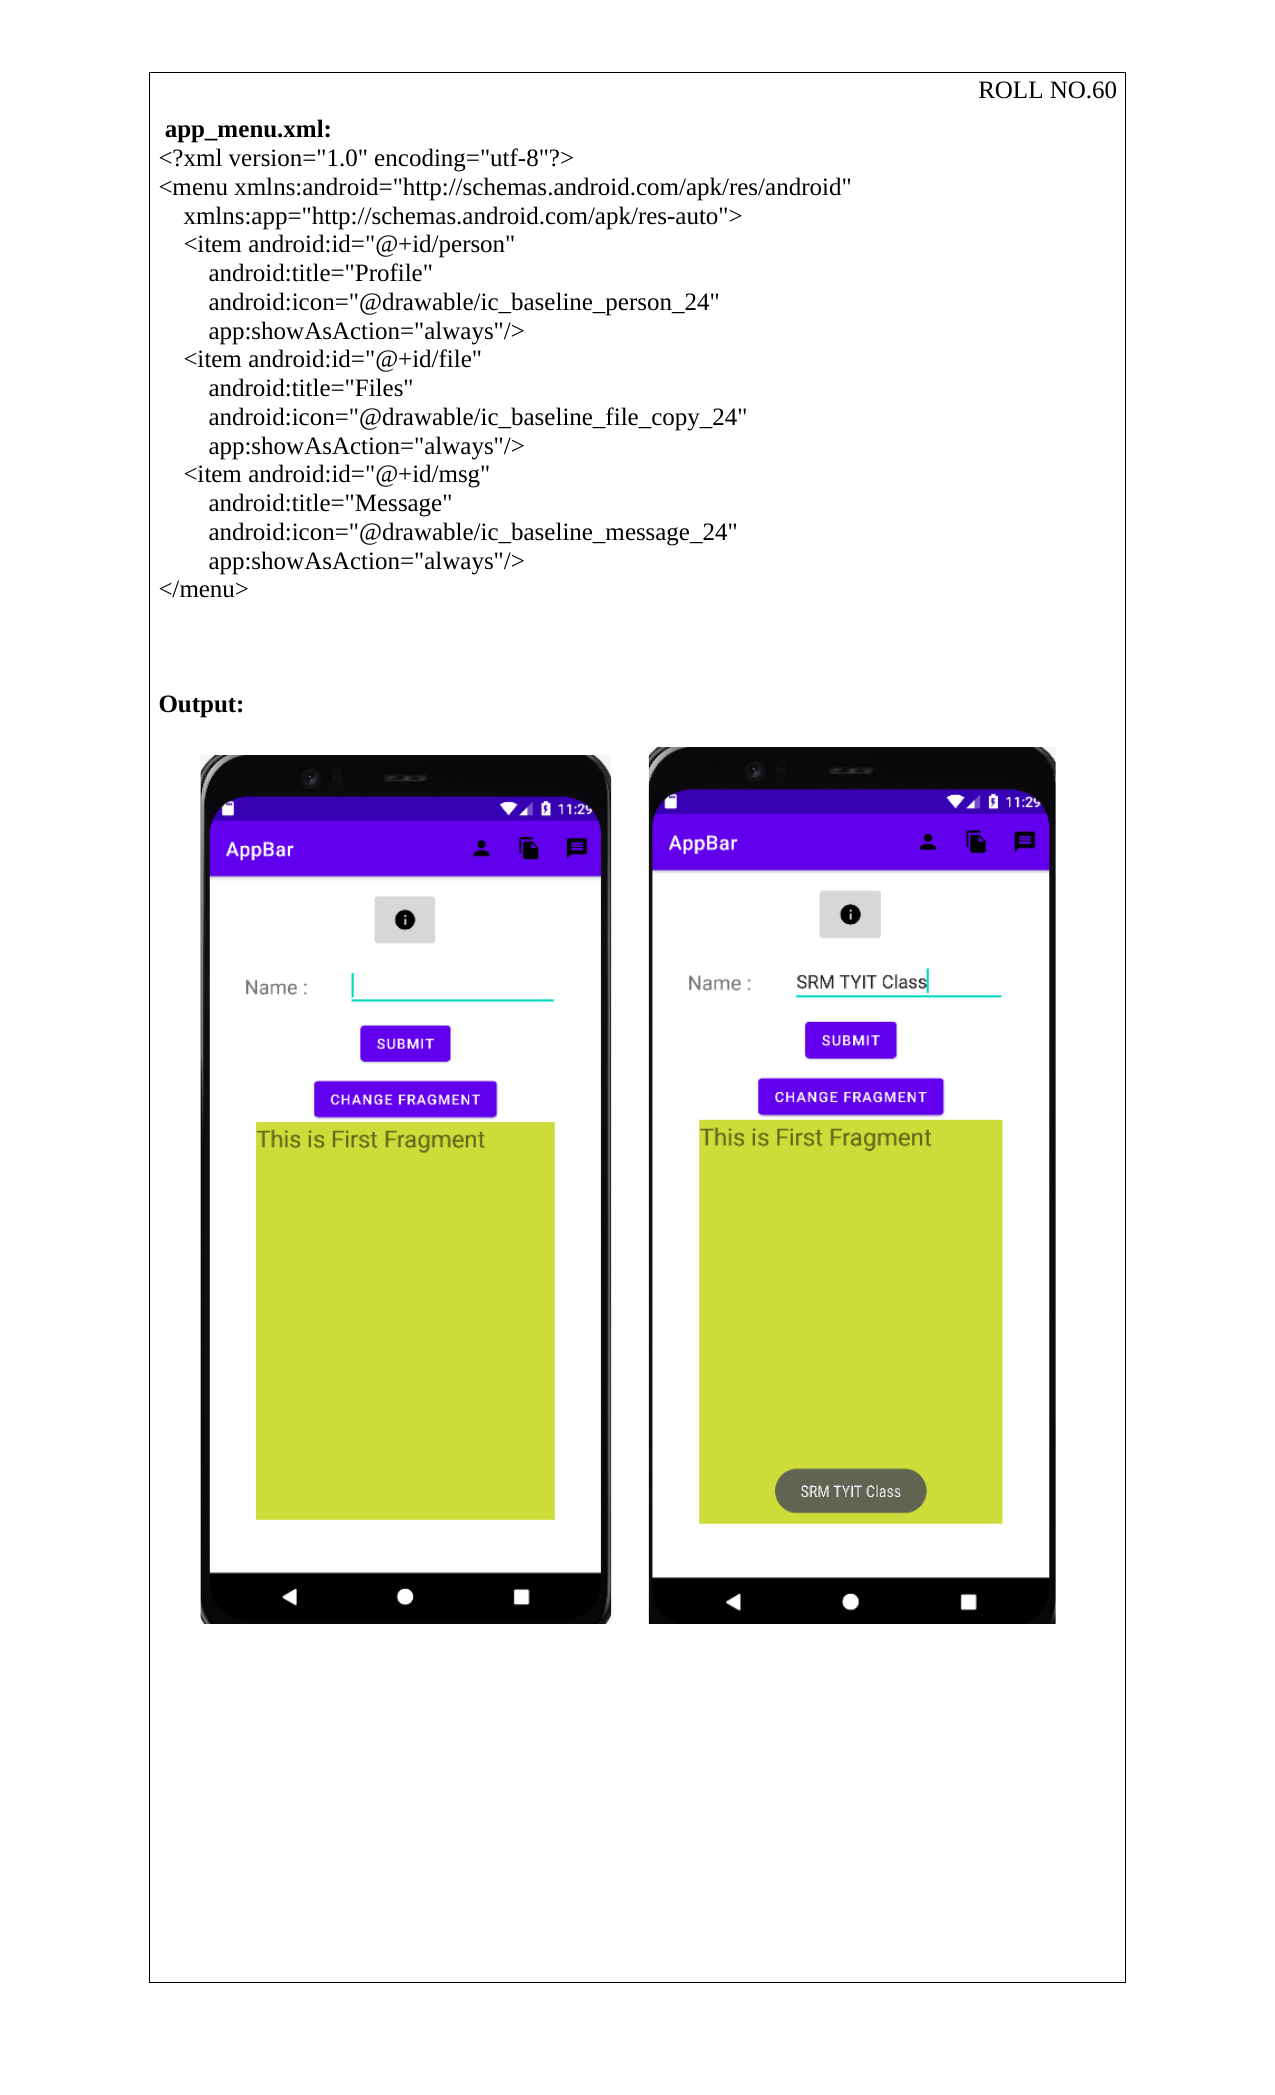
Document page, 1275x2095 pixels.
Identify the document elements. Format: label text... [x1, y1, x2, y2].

picture [648, 747, 1056, 1624]
text app_menu.xml: [158, 114, 1117, 143]
text Output: [158, 689, 1117, 718]
text <?xml version="1.0" encoding="utf-8"?> <menu xmlns:android="http://schemas.android.com/apk/res/android" xmlns:app="http://schemas.android.com/apk/res-auto"> <item android:id="@+id/person" android:title="Profile" android:icon="@drawable/ic_baseline_person_24" app:showAsAction="always"/> <item android:id="@+id/file" android:title="Files" android:icon="@drawable/ic_baseline_file_copy_24" app:showAsAction="always"/> <item android:id="@+id/msg" android:title="Message" android:icon="@drawable/ic_baseline_message_24" app:showAsAction="always"/> </menu> [158, 143, 1117, 603]
picture [200, 755, 612, 1624]
